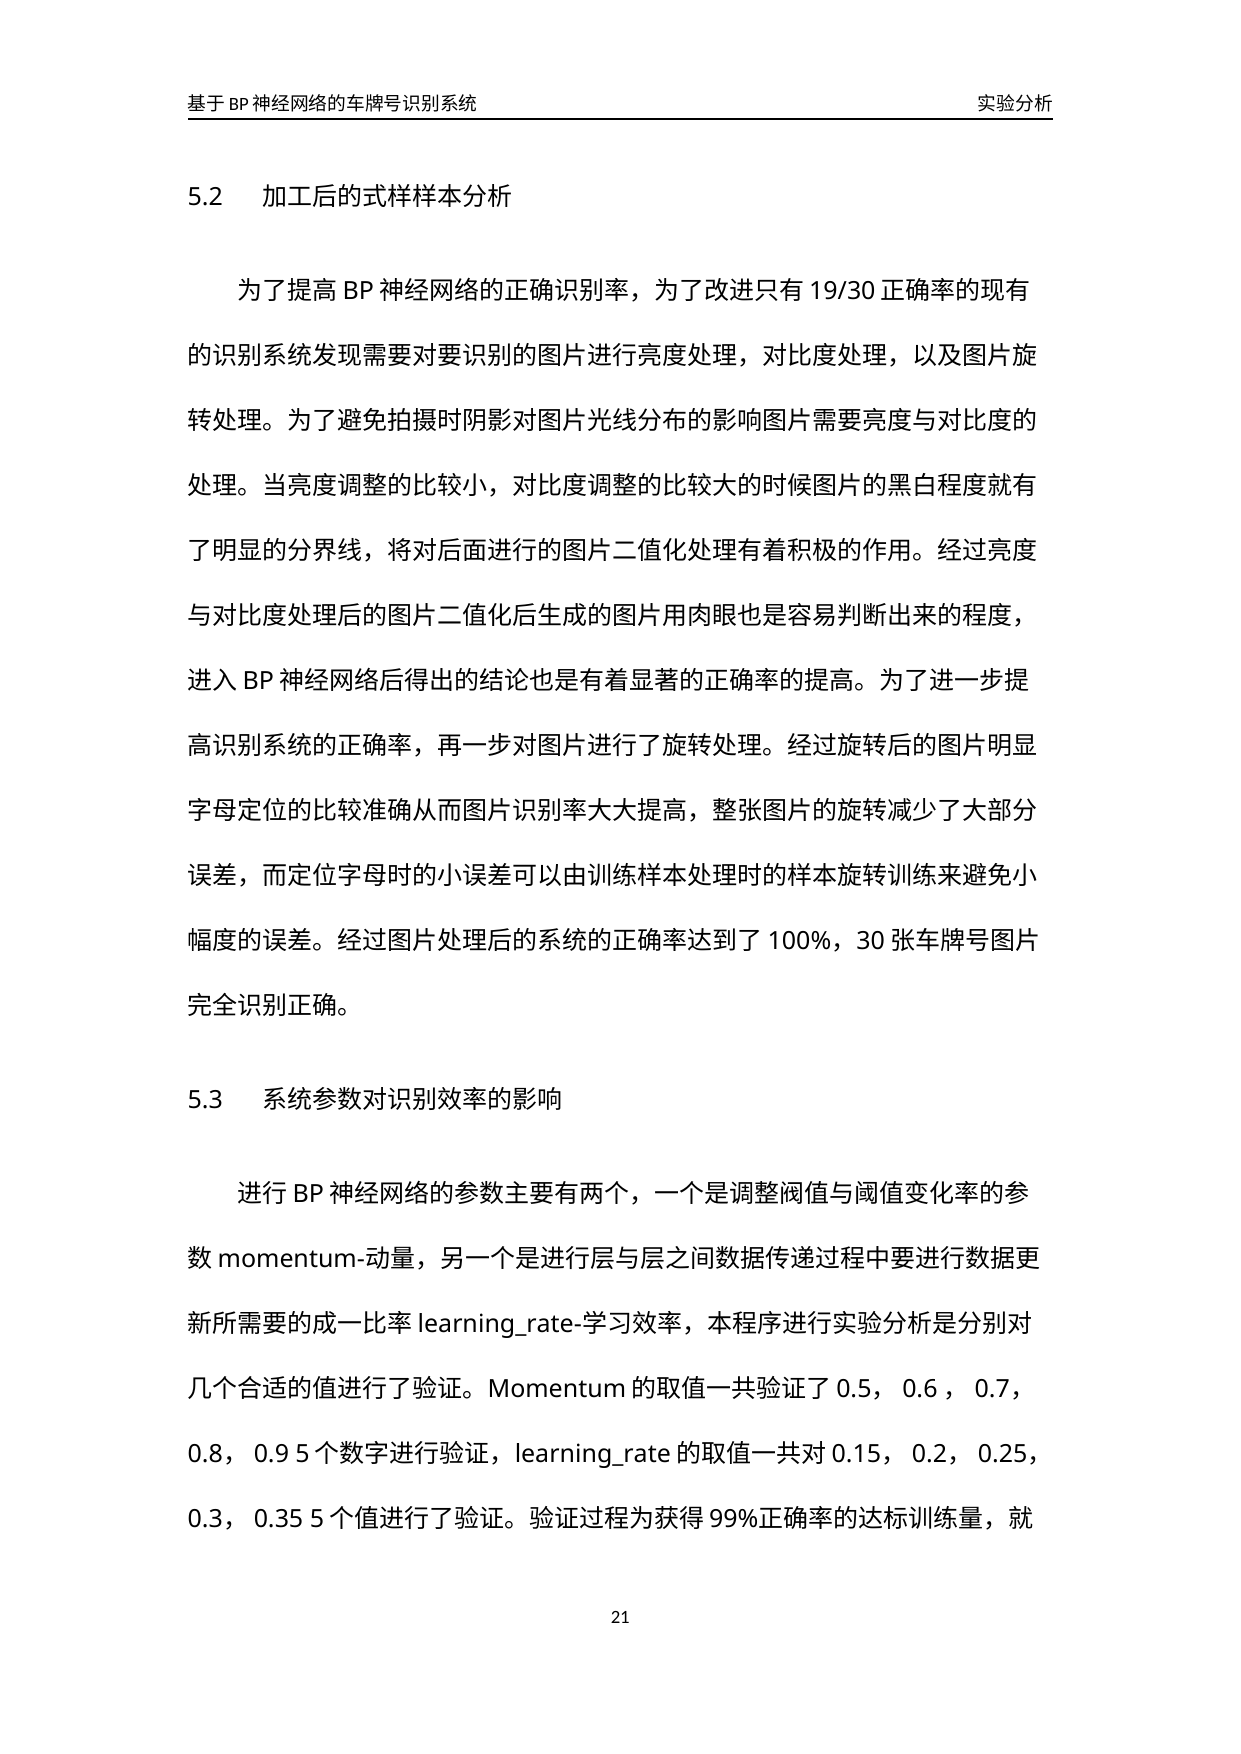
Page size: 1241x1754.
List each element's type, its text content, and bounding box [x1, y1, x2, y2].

list 加工后的式样样本分析 [187, 162, 1053, 227]
list 为了提高BP神经网络的正确识别率，为了改进只有19/30正确率的现有的识别系统发现需要对要识别的图片进行亮度处理，对比度处理，以及图片旋转处理。为了避免拍摄时阴影对图片光线分布的影响图片需要亮度与对比度的处理。当亮度调整的比较小，对比度调整的比较大的时候图片的黑白程度就有了明显的分界线，将对后面进行的图片二值化处理有着积极的作用。经过亮度与对比度处理后的图片二值化后生成的图片用肉眼也是容易判断出来的程度，进入BP神经网络后得出的结论也是有着显著的正确率的提高。为了进一步提高识别系统的正确率，再一步对图片进行了旋转处理。经过旋转后的图片明显字母定位的比较准确从而图片识别率大大提高，整张图片的旋转减少了大部分误差，而定位字母时的小误差可以由训练样本处理时的样本旋转训练来避免小幅度的误差。经过图片处理后的系统的正确率达到了100%，30张车牌号图片完全识别正确。 [187, 256, 1053, 1036]
list 系统参数对识别效率的影响 [187, 1065, 1053, 1130]
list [187, 1159, 1053, 1549]
